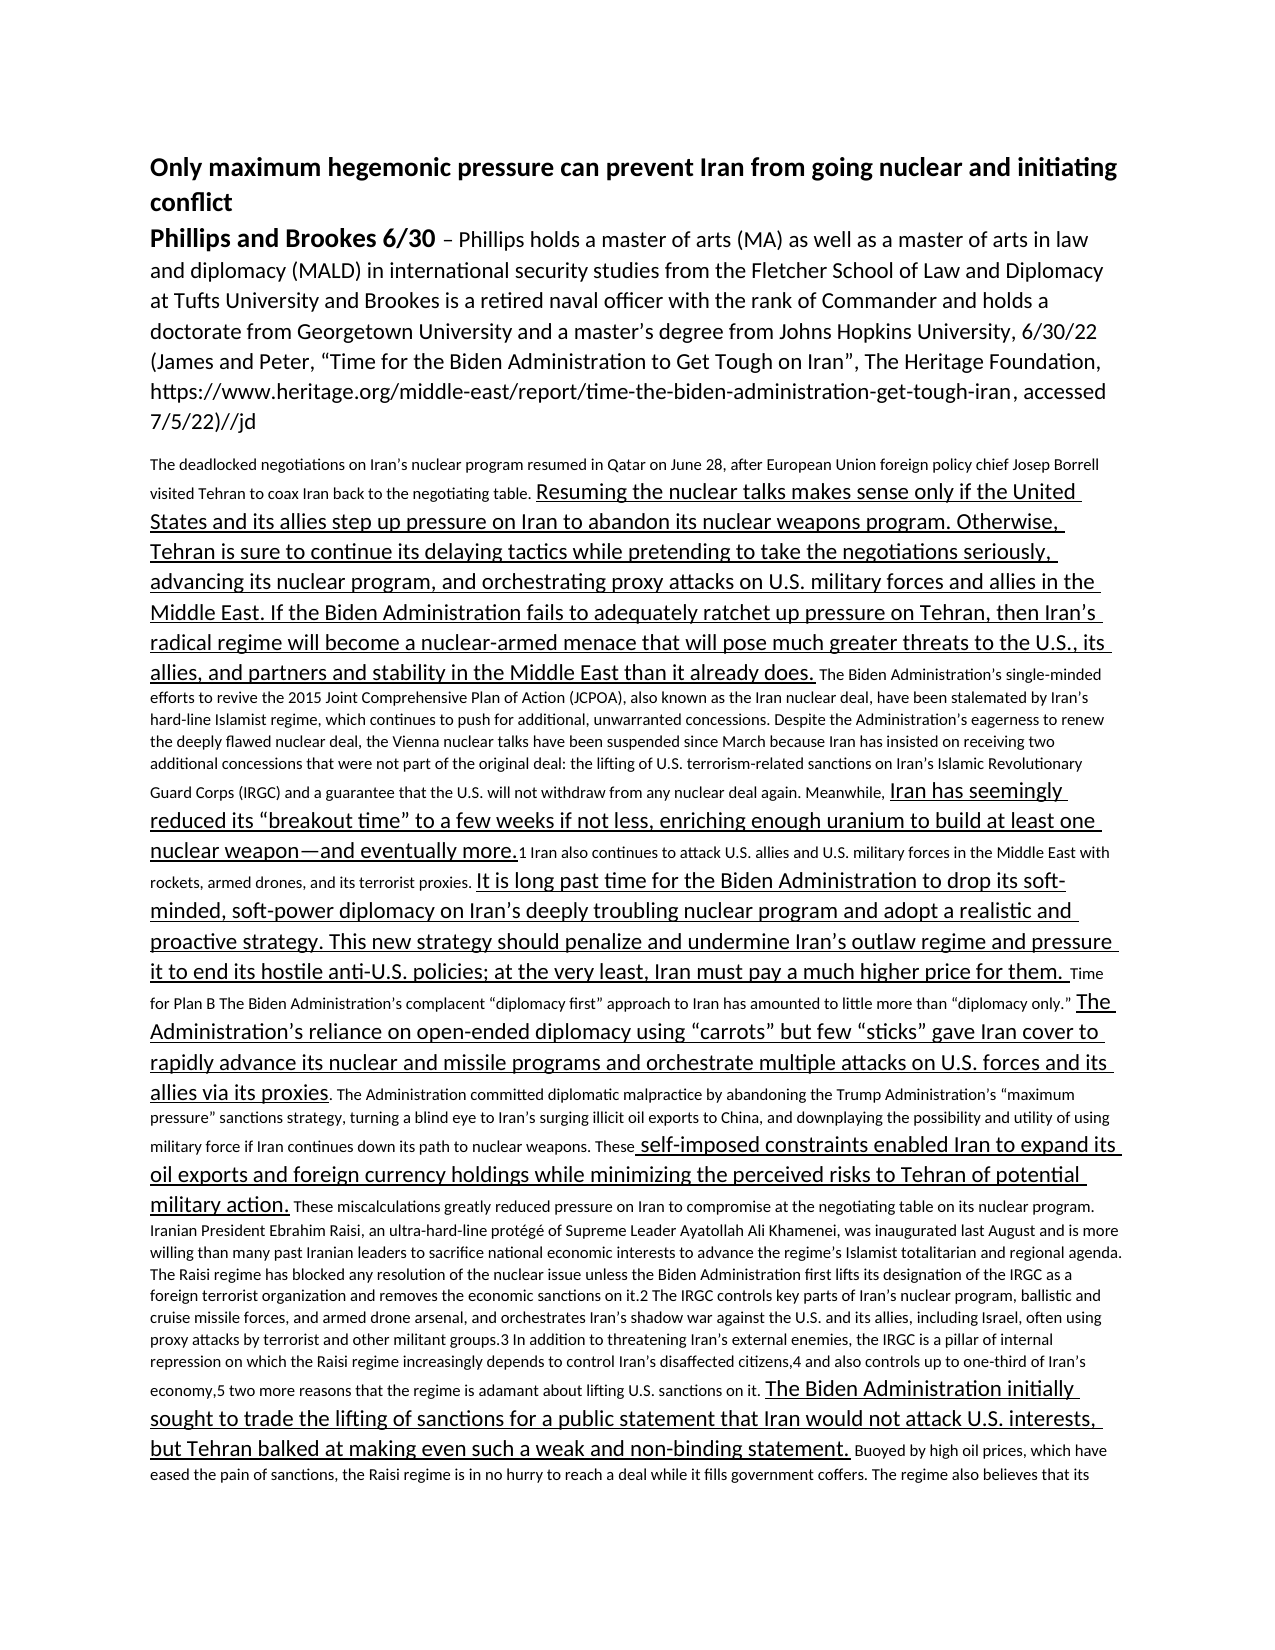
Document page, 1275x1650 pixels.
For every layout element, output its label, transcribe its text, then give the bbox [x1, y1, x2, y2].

text Phillips and Brookes 6/30 – Phillips holds a master of arts (MA) as well as a master of arts in law and diplomacy (MALD) in international security studies from the Fletcher School of Law and Diplomacy at Tufts University and Brookes is a retired naval officer with the rank of Commander and holds a doctorate from Georgetown University and a master’s degree from Johns Hopkins University, 6/30/22 (James and Peter, “Time for the Biden Administration to Get Tough on Iran”, The Heritage Foundation, https://www.heritage.org/middle-east/report/time-the-biden-administration-get-tough-iran, accessed 7/5/22)//jd [150, 221, 1125, 436]
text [150, 454, 1125, 1484]
subtitle Only maximum hegemonic pressure can prevent Iran from going nuclear and initiating conflict [150, 150, 1125, 219]
